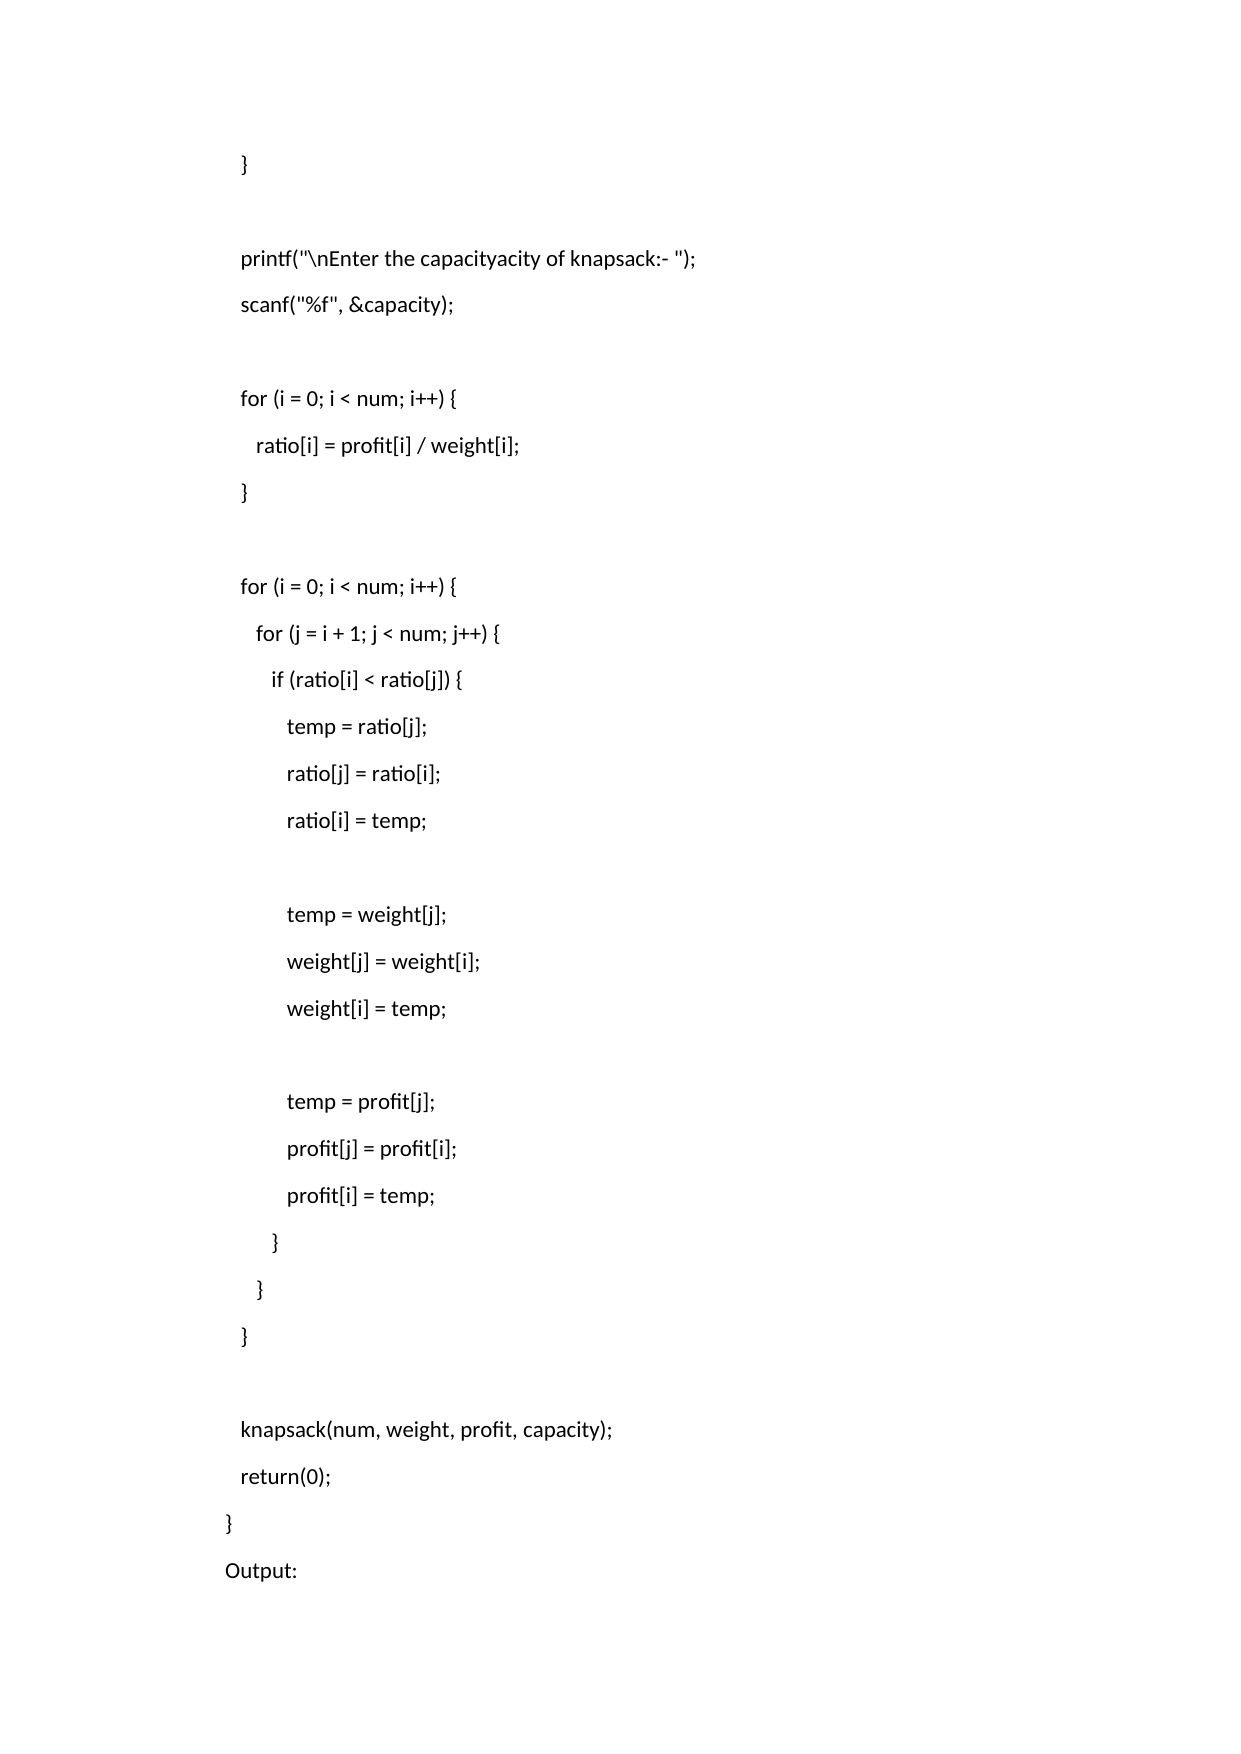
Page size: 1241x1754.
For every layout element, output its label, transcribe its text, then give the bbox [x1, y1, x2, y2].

text for (i = 0; i < num; i++) { [150, 384, 1090, 412]
text weight[i] = temp; [150, 994, 1090, 1022]
text temp = ratio[j]; [150, 712, 1090, 741]
text } [150, 150, 1090, 178]
text printf("\nEnter the capacityacity of knapsack:- "); [150, 244, 1090, 272]
text return(0); [150, 1462, 1090, 1491]
text } [150, 478, 1090, 506]
text knapsack(num, weight, profit, capacity); [150, 1416, 1090, 1444]
text } [150, 1275, 1090, 1303]
text if (ratio[i] < ratio[j]) { [150, 666, 1090, 694]
text ratio[i] = temp; [150, 806, 1090, 834]
text } [150, 1509, 1090, 1537]
text temp = weight[j]; [150, 900, 1090, 928]
text } [150, 1228, 1090, 1256]
text } [150, 1322, 1090, 1350]
text for (i = 0; i < num; i++) { [150, 572, 1090, 600]
text temp = profit[j]; [150, 1087, 1090, 1116]
text weight[j] = weight[i]; [150, 947, 1090, 975]
text ratio[i] = profit[i] / weight[i]; [150, 431, 1090, 459]
text Output: [150, 1556, 1090, 1584]
text profit[j] = profit[i]; [150, 1134, 1090, 1162]
text scanf("%f", &capacity); [150, 291, 1090, 319]
text ratio[j] = ratio[i]; [150, 759, 1090, 787]
text profit[i] = temp; [150, 1181, 1090, 1209]
text for (j = i + 1; j < num; j++) { [150, 619, 1090, 647]
